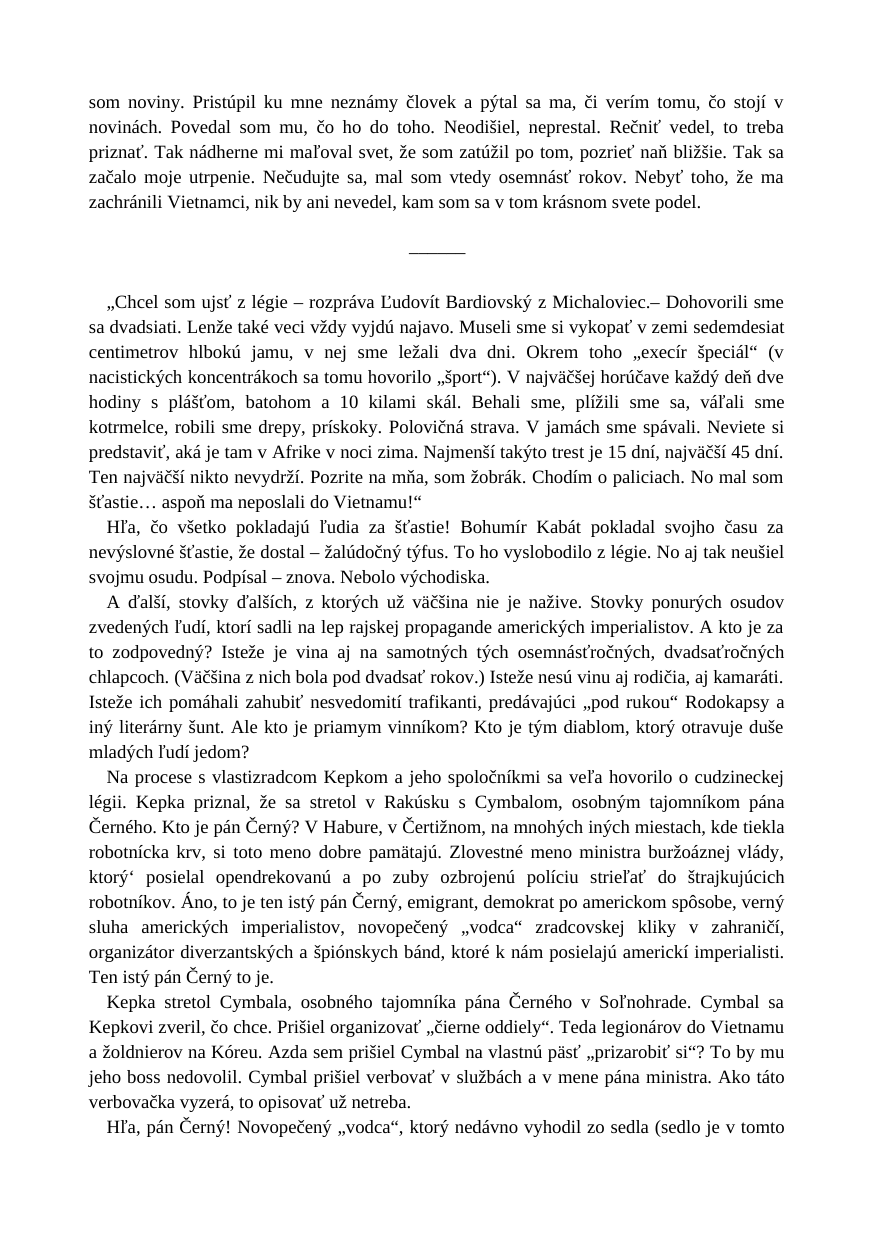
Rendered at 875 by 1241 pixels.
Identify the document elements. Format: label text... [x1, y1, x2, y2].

text „Chcel som ujsť z légie – rozpráva Ľudovít Bardiovský z Michaloviec.– Dohovorili sme sa dvadsiati. Lenže také veci vždy vyjdú najavo. Museli sme si vykopať v zemi sedemdesiat centimetrov hlbokú jamu, v nej sme ležali dva dni. Okrem toho „execír špeciál“ (v nacistických koncentrákoch sa tomu hovorilo „šport“). V najväčšej horúčave každý deň dve hodiny s plášťom, batohom a 10 kilami skál. Behali sme, plížili sme sa, váľali sme kotrmelce, robili sme drepy, prískoky. Polovičná strava. V jamách sme spávali. Neviete si predstaviť, aká je tam v Afrike v noci zima. Najmenší takýto trest je 15 dní, najväčší 45 dní. Ten najväčší nikto nevydrží. Pozrite na mňa, som žobrák. Chodím o paliciach. No mal som šťastie… aspoň ma neposlali do Vietnamu!“ [89, 289, 785, 514]
text –––––– [89, 239, 785, 264]
text Kepka stretol Cymbala, osobného tajomníka pána Černého v Soľnohrade. Cymbal sa Kepkovi zveril, čo chce. Prišiel organizovať „čierne oddiely“. Teda legionárov do Vietnamu a žoldnierov na Kóreu. Azda sem prišiel Cymbal na vlastnú päsť „prizarobiť si“? To by mu jeho boss nedovolil. Cymbal prišiel verbovať v službách a v mene pána ministra. Ako táto verbovačka vyzerá, to opisovať už netreba. [89, 989, 785, 1114]
text Na procese s vlastizradcom Kepkom a jeho spoločníkmi sa veľa hovorilo o cudzineckej légii. Kepka priznal, že sa stretol v Rakúsku s Cymbalom, osobným tajomníkom pána Černého. Kto je pán Černý? V Habure, v Čertižnom, na mnohých iných miestach, kde tiekla robotnícka krv, si toto meno dobre pamätajú. Zlovestné meno ministra buržoáznej vlády, ktorý‘ posielal opendrekovanú a po zuby ozbrojenú políciu strieľať do štrajkujúcich robotníkov. Áno, to je ten istý pán Černý, emigrant, demokrat po americkom spôsobe, verný sluha amerických imperialistov, novopečený „vodca“ zradcovskej kliky v zahraničí, organizátor diverzantských a špiónskych bánd, ktoré k nám posielajú americkí imperialisti. Ten istý pán Černý to je. [89, 764, 785, 989]
text Hľa, čo všetko pokladajú ľudia za šťastie! Bohumír Kabát pokladal svojho času za nevýslovné šťastie, že dostal – žalúdočný týfus. To ho vyslobodilo z légie. No aj tak neušiel svojmu osudu. Podpísal – znova. Nebolo východiska. [89, 514, 785, 589]
text A ďalší, stovky ďalších, z ktorých už väčšina nie je nažive. Stovky ponurých osudov zvedených ľudí, ktorí sadli na lep rajskej propagande amerických imperialistov. A kto je za to zodpovedný? Isteže je vina aj na samotných tých osemnásťročných, dvadsaťročných chlapcoch. (Väčšina z nich bola pod dvadsať rokov.) Isteže nesú vinu aj rodičia, aj kamaráti. Isteže ich pomáhali zahubiť nesvedomití trafikanti, predávajúci „pod rukou“ Rodokapsy a iný literárny šunt. Ale kto je priamym vinníkom? Kto je tým diablom, ktorý otravuje duše mladých ľudí jedom? [89, 589, 785, 764]
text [89, 1114, 785, 1139]
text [89, 89, 785, 214]
